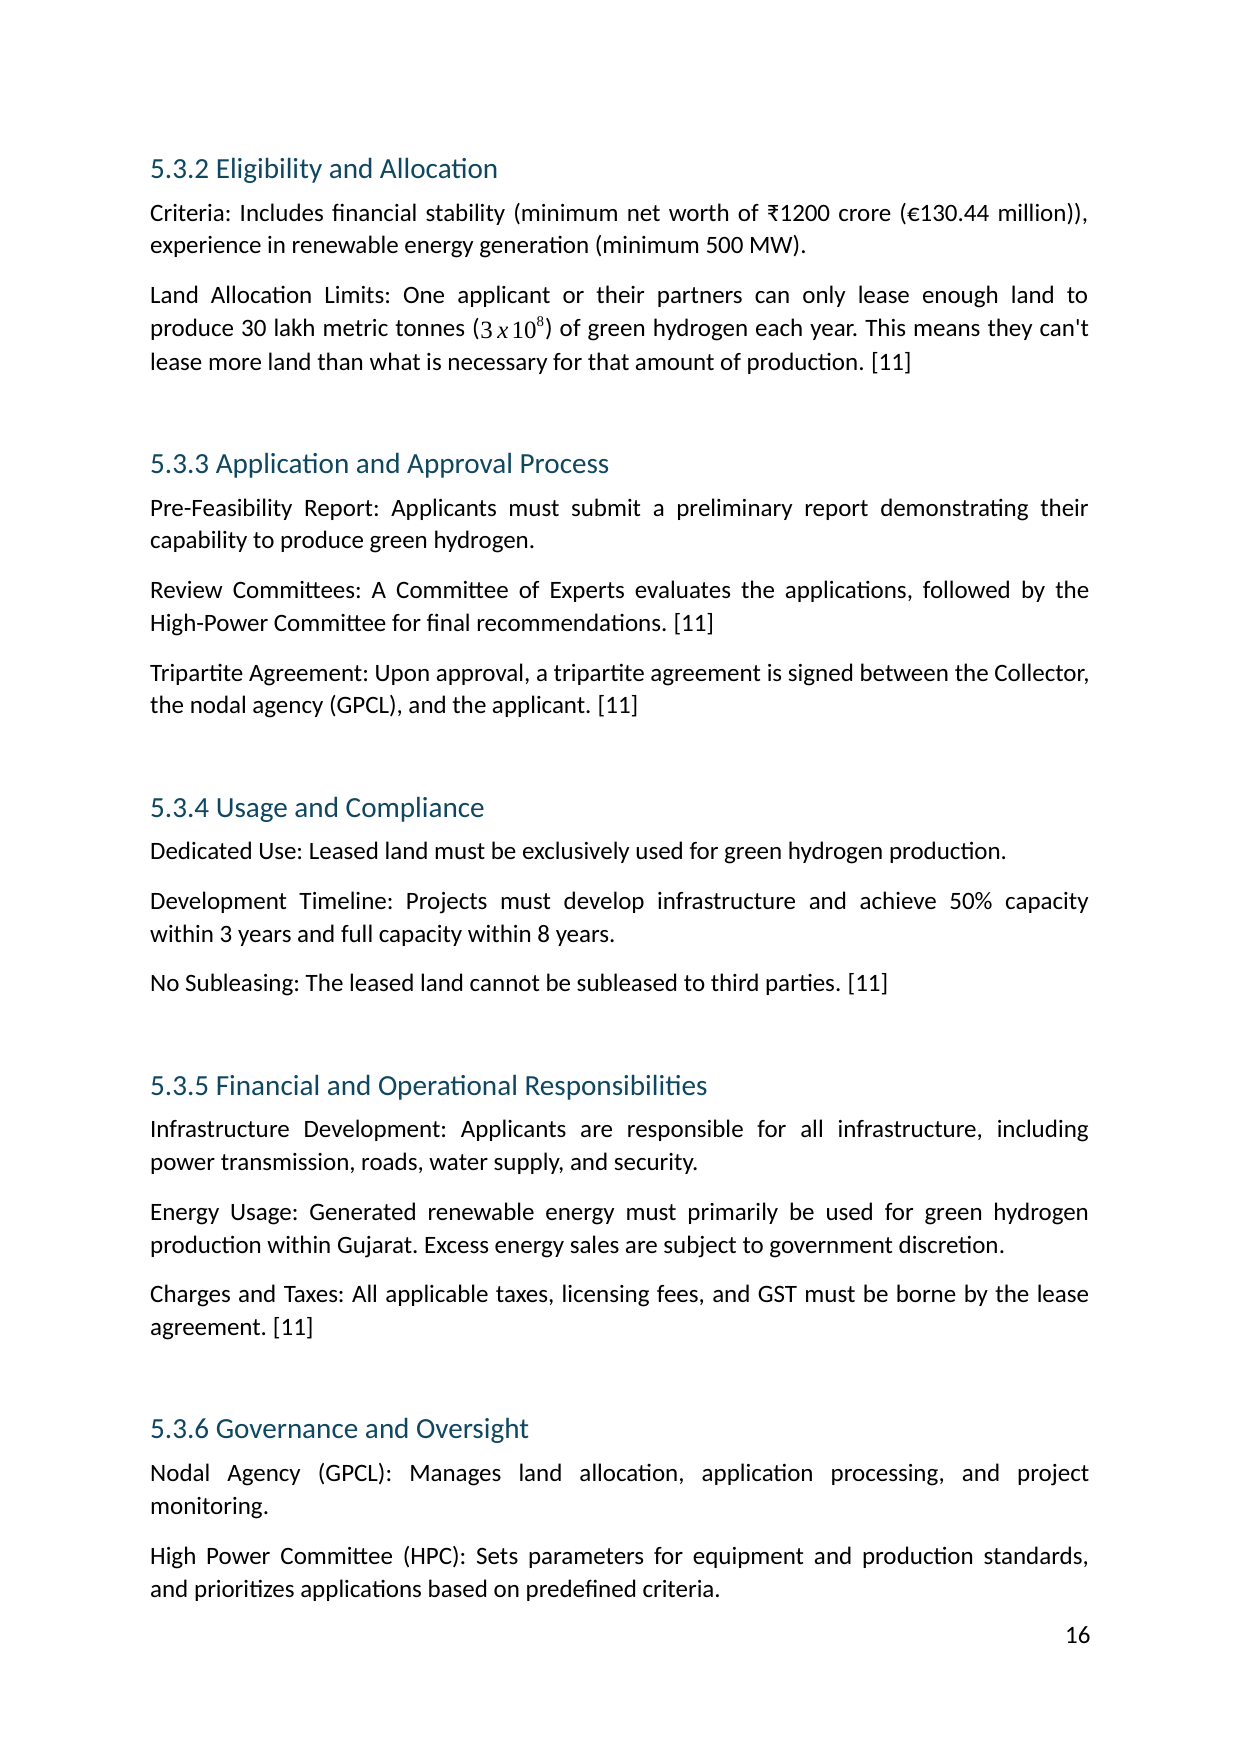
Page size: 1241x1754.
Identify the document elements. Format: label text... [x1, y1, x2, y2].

text Pre-Feasibility Report: Applicants must submit a preliminary report demonstrating their capability to produce green hydrogen. [150, 492, 1090, 555]
subtitle 5.3.5 Financial and Operational Responsibilities [150, 1067, 1090, 1102]
subtitle 5.3.3 Application and Approval Process [150, 445, 1090, 481]
subtitle 5.3.4 Usage and Compliance [150, 789, 1090, 824]
text Criteria: Includes financial stability (minimum net worth of ₹1200 crore (€130.44 million)), experience in renewable energy generation (minimum 500 MW). [150, 197, 1090, 260]
text Tripartite Agreement: Upon approval, a tripartite agreement is signed between the Collector, the nodal agency (GPCL), and the applicant. [150, 657, 1090, 720]
text Nodal Agency (GPCL): Manages land allocation, application processing, and project monitoring. [150, 1457, 1090, 1521]
text Charges and Taxes: All applicable taxes, licensing fees, and GST must be borne by the lease agreement. [150, 1278, 1090, 1342]
text No Subleasing: The leased land cannot be subleased to third parties. [150, 968, 1090, 998]
subtitle 5.3.2 Eligibility and Allocation [150, 150, 1090, 186]
text Land Allocation Limits: One applicant or their partners can only lease enough land to produce 30 lakh metric tonnes () of green hydrogen each year. This means they can't lease more land than what is necessary for that amount of production. [150, 279, 1090, 376]
subtitle 5.3.6 Governance and Oversight [150, 1411, 1090, 1446]
text High Power Committee (HPC): Sets parameters for equipment and production standards, and prioritizes applications based on predefined criteria. [150, 1540, 1090, 1603]
text Review Committees: A Committee of Experts evaluates the applications, followed by the High-Power Committee for final recommendations. [150, 574, 1090, 638]
text Dedicated Use: Leased land must be exclusively used for green hydrogen production. [150, 836, 1090, 866]
text Development Timeline: Projects must develop infrastructure and achieve 50% capacity within 3 years and full capacity within 8 years. [150, 885, 1090, 948]
text Infrastructure Development: Applicants are responsible for all infrastructure, including power transmission, roads, water supply, and security. [150, 1113, 1090, 1177]
text Energy Usage: Generated renewable energy must primarily be used for green hydrogen production within Gujarat. Excess energy sales are subject to government discretion. [150, 1196, 1090, 1259]
